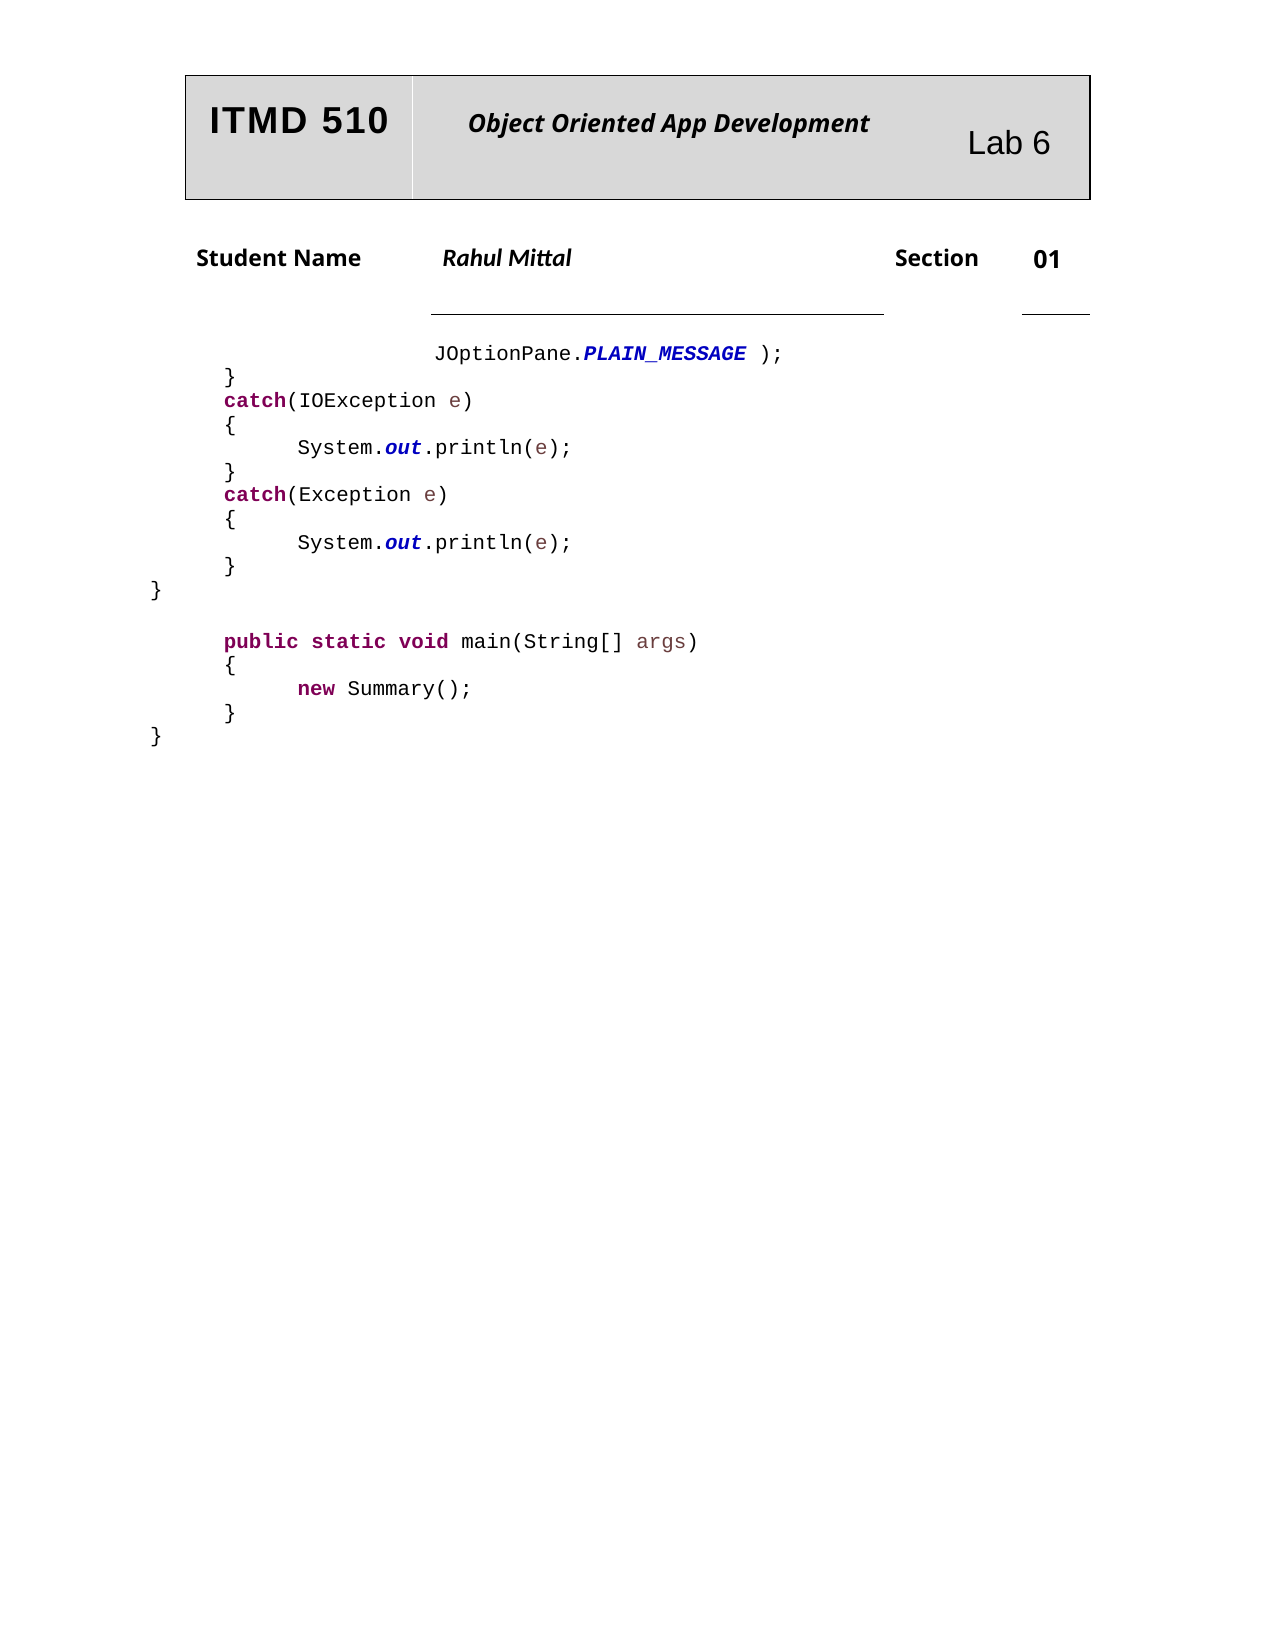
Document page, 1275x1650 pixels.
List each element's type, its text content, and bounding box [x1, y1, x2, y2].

text { [150, 508, 1125, 532]
text { [150, 413, 1125, 437]
text System.out.println(e); [150, 437, 1125, 461]
text catch(Exception e) [150, 484, 1125, 508]
text { [150, 654, 1125, 678]
text public static void main(String[] args) [150, 631, 1125, 654]
text JOptionPane.PLAIN_MESSAGE ); [150, 343, 1125, 366]
text System.out.println(e); [150, 532, 1125, 555]
text } [150, 725, 1125, 749]
text catch(IOException e) [150, 390, 1125, 413]
text } [150, 702, 1125, 725]
text } [150, 555, 1125, 579]
text } [150, 366, 1125, 390]
text } [150, 461, 1125, 484]
text new Summary(); [150, 678, 1125, 702]
text } [150, 579, 1125, 603]
